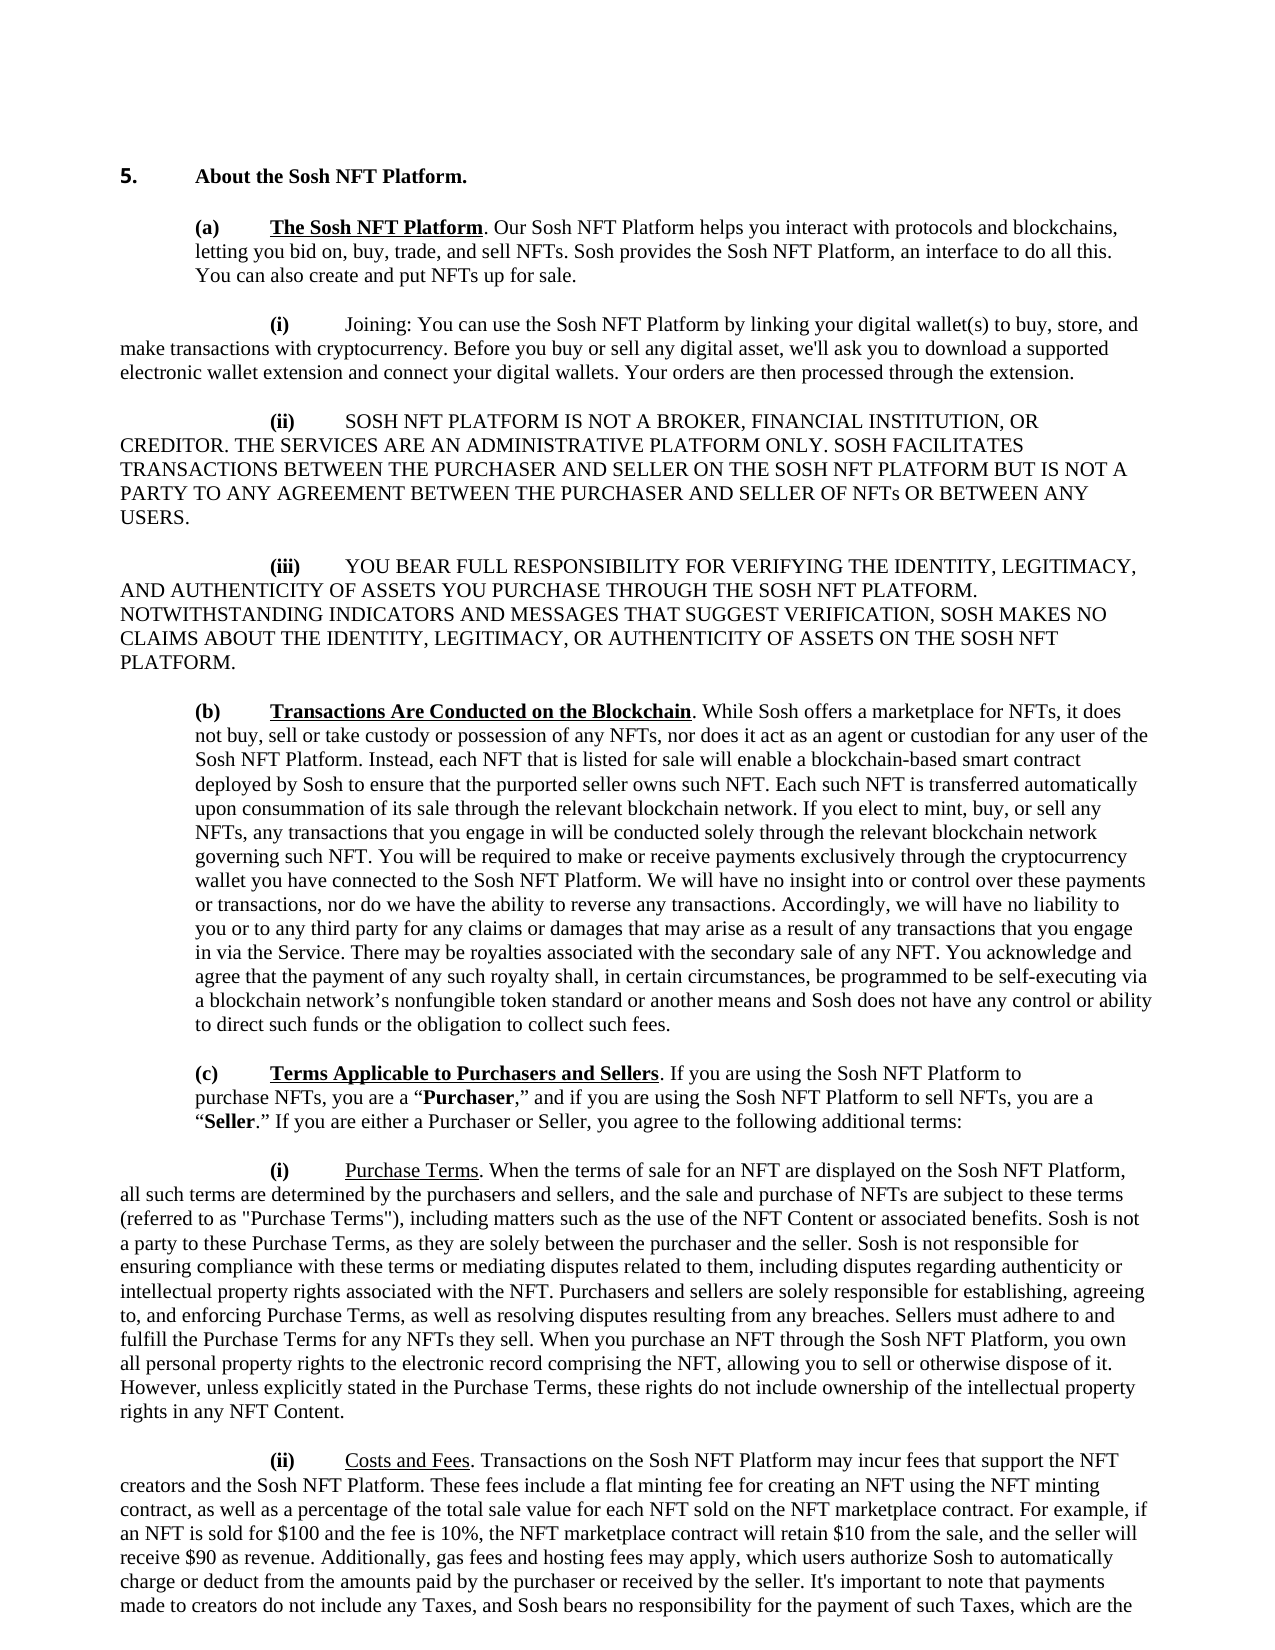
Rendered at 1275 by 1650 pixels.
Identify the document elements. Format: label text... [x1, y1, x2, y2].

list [120, 1448, 1154, 1617]
list Transactions Are Conducted on the Blockchain. While Sosh offers a marketplace for NFTs, it does not buy, sell or take custody or possession of any NFTs, nor does it act as an agent or custodian for any user of the Sosh NFT Platform. Instead, each NFT that is listed for sale will enable a blockchain-based smart contract deployed by Sosh to ensure that the purported seller owns such NFT. Each such NFT is transferred automatically upon consummation of its sale through the relevant blockchain network. If you elect to mint, buy, or sell any NFTs, any transactions that you engage in will be conducted solely through the relevant blockchain network governing such NFT. You will be required to make or receive payments exclusively through the cryptocurrency wallet you have connected to the Sosh NFT Platform. We will have no insight into or control over these payments or transactions, nor do we have the ability to reverse any transactions. Accordingly, we will have no liability to you or to any third party for any claims or damages that may arise as a result of any transactions that you engage in via the Service. There may be royalties associated with the secondary sale of any NFT. You acknowledge and agree that the payment of any such royalty shall, in certain circumstances, be programmed to be self-executing via a blockchain network’s nonfungible token standard or another means and Sosh does not have any control or ability to direct such funds or the obligation to collect such fees. [195, 699, 1153, 1036]
list Joining: You can use the Sosh NFT Platform by linking your digital wallet(s) to buy, store, and make transactions with cryptocurrency. Before you buy or sell any digital asset, we'll ask you to download a supported electronic wallet extension and connect your digital wallets. Your orders are then processed through the extension. [120, 312, 1151, 384]
subtitle About the Sosh NFT Platform. [120, 161, 1167, 189]
text purchase NFTs, you are a “Purchaser,” and if you are using the Sosh NFT Platform to sell NFTs, you are a “Seller.” If you are either a Purchaser or Seller, you agree to the following additional terms: [195, 1085, 1147, 1133]
list YOU BEAR FULL RESPONSIBILITY FOR VERIFYING THE IDENTITY, LEGITIMACY, AND AUTHENTICITY OF ASSETS YOU PURCHASE THROUGH THE SOSH NFT PLATFORM. NOTWITHSTANDING INDICATORS AND MESSAGES THAT SUGGEST VERIFICATION, SOSH MAKES NO CLAIMS ABOUT THE IDENTITY, LEGITIMACY, OR AUTHENTICITY OF ASSETS ON THE SOSH NFT PLATFORM. [120, 554, 1149, 674]
list Purchase Terms. When the terms of sale for an NFT are displayed on the Sosh NFT Platform, all such terms are determined by the purchasers and sellers, and the sale and purchase of NFTs are subject to these terms (referred to as "Purchase Terms"), including matters such as the use of the NFT Content or associated benefits. Sosh is not a party to these Purchase Terms, as they are solely between the purchaser and the seller. Sosh is not responsible for ensuring compliance with these terms or mediating disputes related to them, including disputes regarding authenticity or intellectual property rights associated with the NFT. Purchasers and sellers are solely responsible for establishing, agreeing to, and enforcing Purchase Terms, as well as resolving disputes resulting from any breaches. Sellers must adhere to and fulfill the Purchase Terms for any NFTs they sell. When you purchase an NFT through the Sosh NFT Platform, you own all personal property rights to the electronic record comprising the NFT, allowing you to sell or otherwise dispose of it. However, unless explicitly stated in the Purchase Terms, these rights do not include ownership of the intellectual property rights in any NFT Content. [120, 1158, 1150, 1423]
list The Sosh NFT Platform. Our Sosh NFT Platform helps you interact with protocols and blockchains, letting you bid on, buy, trade, and sell NFTs. Sosh provides the Sosh NFT Platform, an interface to do all this. You can also create and put NFTs up for sale. [195, 215, 1151, 287]
list Terms Applicable to Purchasers and Sellers. If you are using the Sosh NFT Platform to [195, 1061, 1167, 1085]
list SOSH NFT PLATFORM IS NOT A BROKER, FINANCIAL INSTITUTION, OR CREDITOR. THE SERVICES ARE AN ADMINISTRATIVE PLATFORM ONLY. SOSH FACILITATES TRANSACTIONS BETWEEN THE PURCHASER AND SELLER ON THE SOSH NFT PLATFORM BUT IS NOT A PARTY TO ANY AGREEMENT BETWEEN THE PURCHASER AND SELLER OF NFTs OR BETWEEN ANY USERS. [120, 408, 1151, 529]
